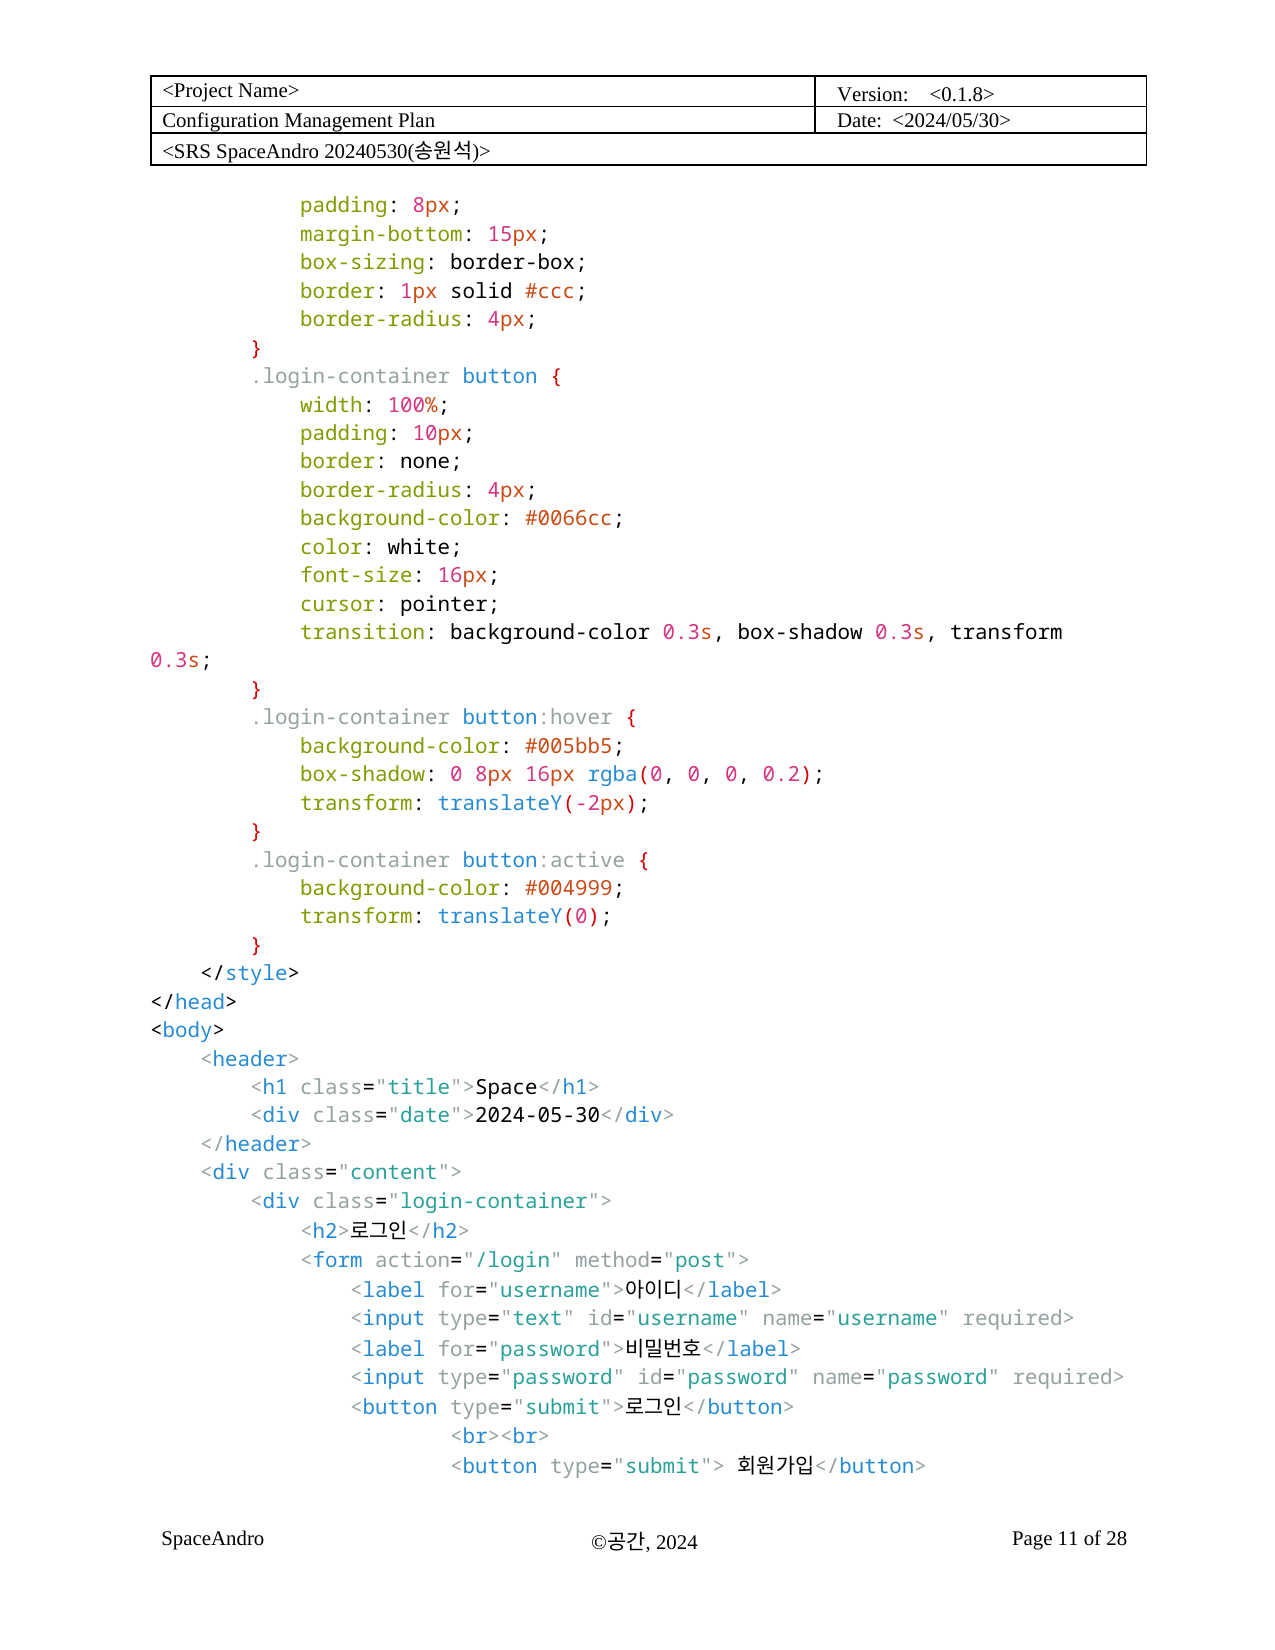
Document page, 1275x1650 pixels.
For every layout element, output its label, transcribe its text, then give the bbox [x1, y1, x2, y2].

text </head> [150, 987, 1125, 1015]
text <input type="password" id="password" name="password" required> [150, 1362, 1125, 1391]
text width: 100%; [150, 390, 1125, 418]
text transition: background-color 0.3s, box-shadow 0.3s, transform 0.3s; [150, 617, 1125, 674]
text border-radius: 4px; [150, 475, 1125, 503]
text </header> [150, 1129, 1125, 1157]
text <label for="password">비밀번호</label> [150, 1332, 1125, 1362]
text .login-container button { [150, 361, 1125, 390]
text .login-container button:active { [150, 845, 1125, 873]
text cursor: pointer; [150, 589, 1125, 617]
text padding: 8px; [150, 191, 1125, 219]
text <input type="text" id="username" name="username" required> [150, 1303, 1125, 1332]
text <header> [150, 1044, 1125, 1072]
text <h2>로그인</h2> [150, 1214, 1125, 1245]
text color: white; [150, 532, 1125, 560]
text font-size: 16px; [150, 560, 1125, 589]
text } [150, 333, 1125, 361]
text <button type="submit"> 회원가입</button> [150, 1449, 1125, 1480]
text <div class="content"> [150, 1157, 1125, 1186]
text padding: 10px; [150, 418, 1125, 447]
text } [150, 816, 1125, 845]
text <body> [150, 1015, 1125, 1044]
text <div class="date">2024-05-30</div> [150, 1101, 1125, 1129]
text <br><br> [150, 1421, 1125, 1449]
text box-shadow: 0 8px 16px rgba(0, 0, 0, 0.2); [150, 759, 1125, 788]
text } [150, 930, 1125, 958]
text <label for="username">아이디</label> [150, 1273, 1125, 1303]
text margin-bottom: 15px; [150, 219, 1125, 247]
text <div class="login-container"> [150, 1186, 1125, 1214]
text <form action="/login" method="post"> [150, 1245, 1125, 1273]
text background-color: #004999; [150, 873, 1125, 902]
text } [150, 674, 1125, 702]
text box-sizing: border-box; [150, 247, 1125, 276]
text border: none; [150, 447, 1125, 475]
text border-radius: 4px; [150, 304, 1125, 333]
text transform: translateY(0); [150, 902, 1125, 930]
text <h1 class="title">Space</h1> [150, 1072, 1125, 1101]
text </style> [150, 958, 1125, 987]
text background-color: #0066cc; [150, 503, 1125, 532]
text background-color: #005bb5; [150, 731, 1125, 759]
text border: 1px solid #ccc; [150, 276, 1125, 304]
text transform: translateY(-2px); [150, 788, 1125, 816]
text .login-container button:hover { [150, 702, 1125, 731]
text <button type="submit">로그인</button> [150, 1391, 1125, 1421]
